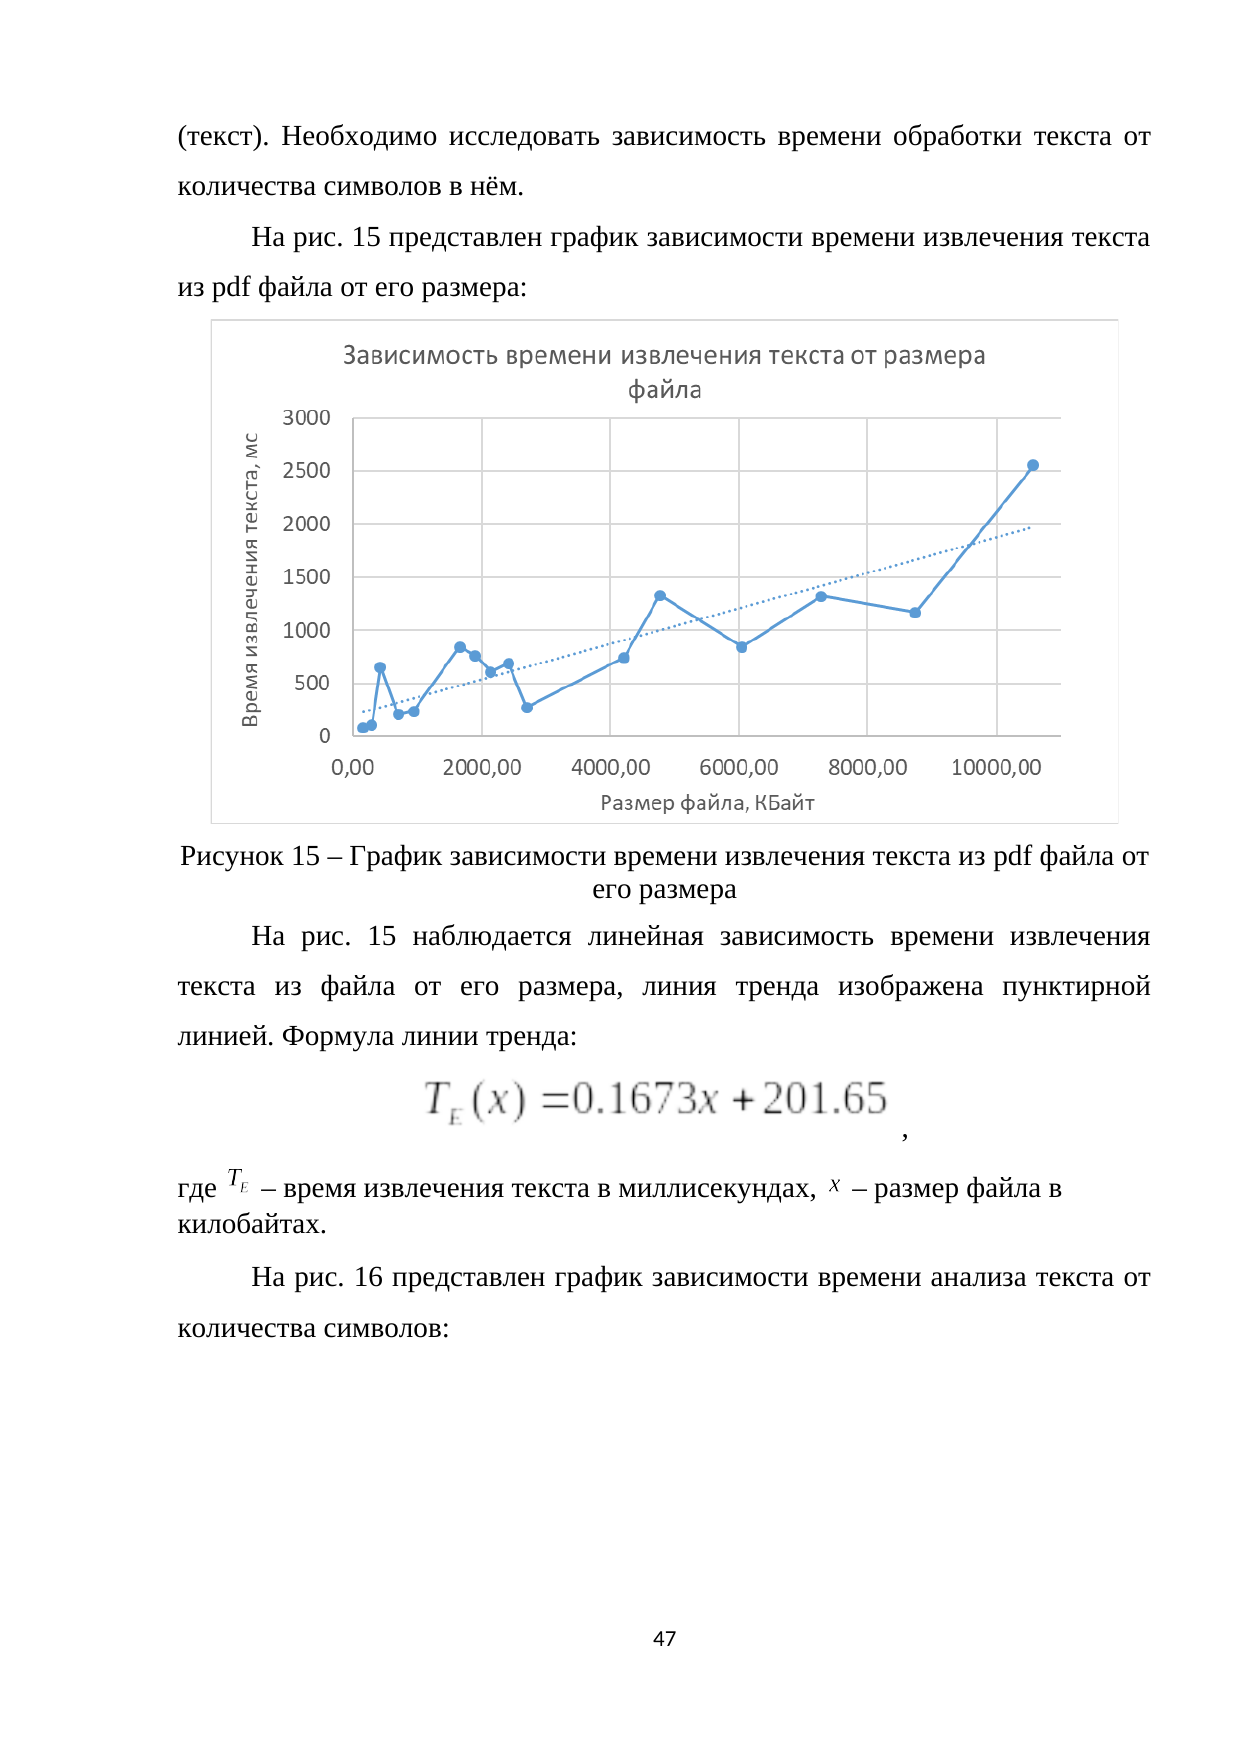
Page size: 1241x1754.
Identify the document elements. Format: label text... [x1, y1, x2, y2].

list На рис. 15 представлен график зависимости времени извлечения текста из pdf файла от его размера: [177, 219, 1152, 303]
list На рис. 15 наблюдается линейная зависимость времени извлечения текста из файла от его размера, линия тренда изображена пунктирной линией. Формула линии тренда: [177, 918, 1152, 1052]
text Рисунок 15 – График зависимости времени извлечения текста из pdf файла от его размера [177, 838, 1152, 905]
text , [177, 1068, 1152, 1143]
list На рис. 16 представлен график зависимости времени анализа текста от количества символов: [177, 1259, 1152, 1343]
text где – время извлечения текста в миллисекундах, – размер файла в килобайтах. [177, 1160, 1152, 1240]
picture [210, 319, 1119, 824]
